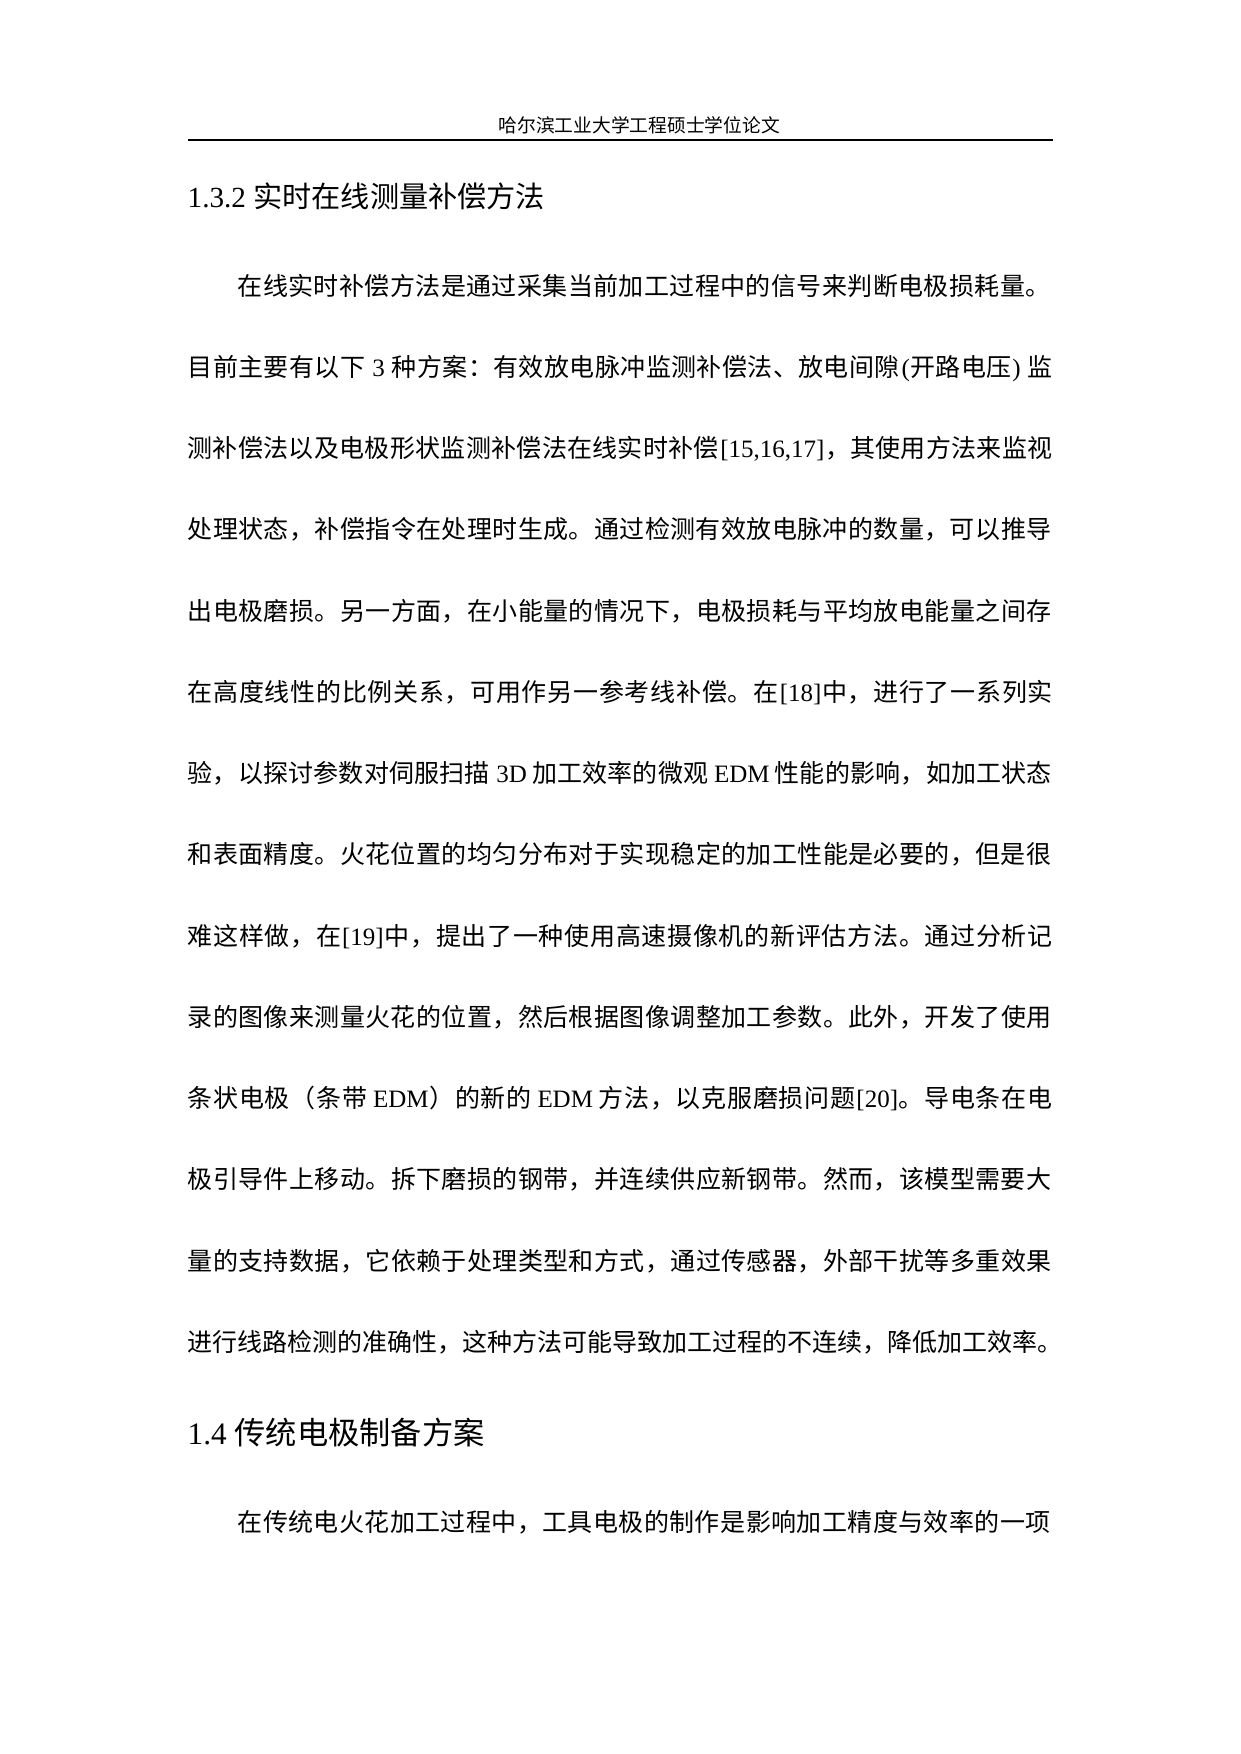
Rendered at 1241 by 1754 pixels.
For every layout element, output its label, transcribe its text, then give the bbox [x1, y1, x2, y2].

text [187, 1488, 1053, 1553]
subtitle 实时在线测量补偿方法 [187, 162, 1053, 227]
subtitle 传统电极制备方案 [187, 1398, 1053, 1463]
text 在线实时补偿方法是通过采集当前加工过程中的信号来判断电极损耗量。目前主要有以下 3 种方案：有效放电脉冲监测补偿法、放电间隙(开路电压) 监测补偿法以及电极形状监测补偿法在线实时补偿[15,16,17]，其使用方法来监视处理状态，补偿指令在处理时生成。通过检测有效放电脉冲的数量，可以推导出电极磨损。另一方面，在小能量的情况下，电极损耗与平均放电能量之间存在高度线性的比例关系，可用作另一参考线补偿。在[18]中，进行了一系列实验，以探讨参数对伺服扫描3D加工效率的微观EDM性能的影响，如加工状态和表面精度。火花位置的均匀分布对于实现稳定的加工性能是必要的，但是很难这样做，在[19]中，提出了一种使用高速摄像机的新评估方法。通过分析记录的图像来测量火花的位置，然后根据图像调整加工参数。此外，开发了使用条状电极（条带EDM）的新的EDM方法，以克服磨损问题[20]。导电条在电极引导件上移动。拆下磨损的钢带，并连续供应新钢带。然而，该模型需要大量的支持数据，它依赖于处理类型和方式，通过传感器，外部干扰等多重效果进行线路检测的准确性，这种方法可能导致加工过程的不连续，降低加工效率。 [187, 252, 1053, 1373]
